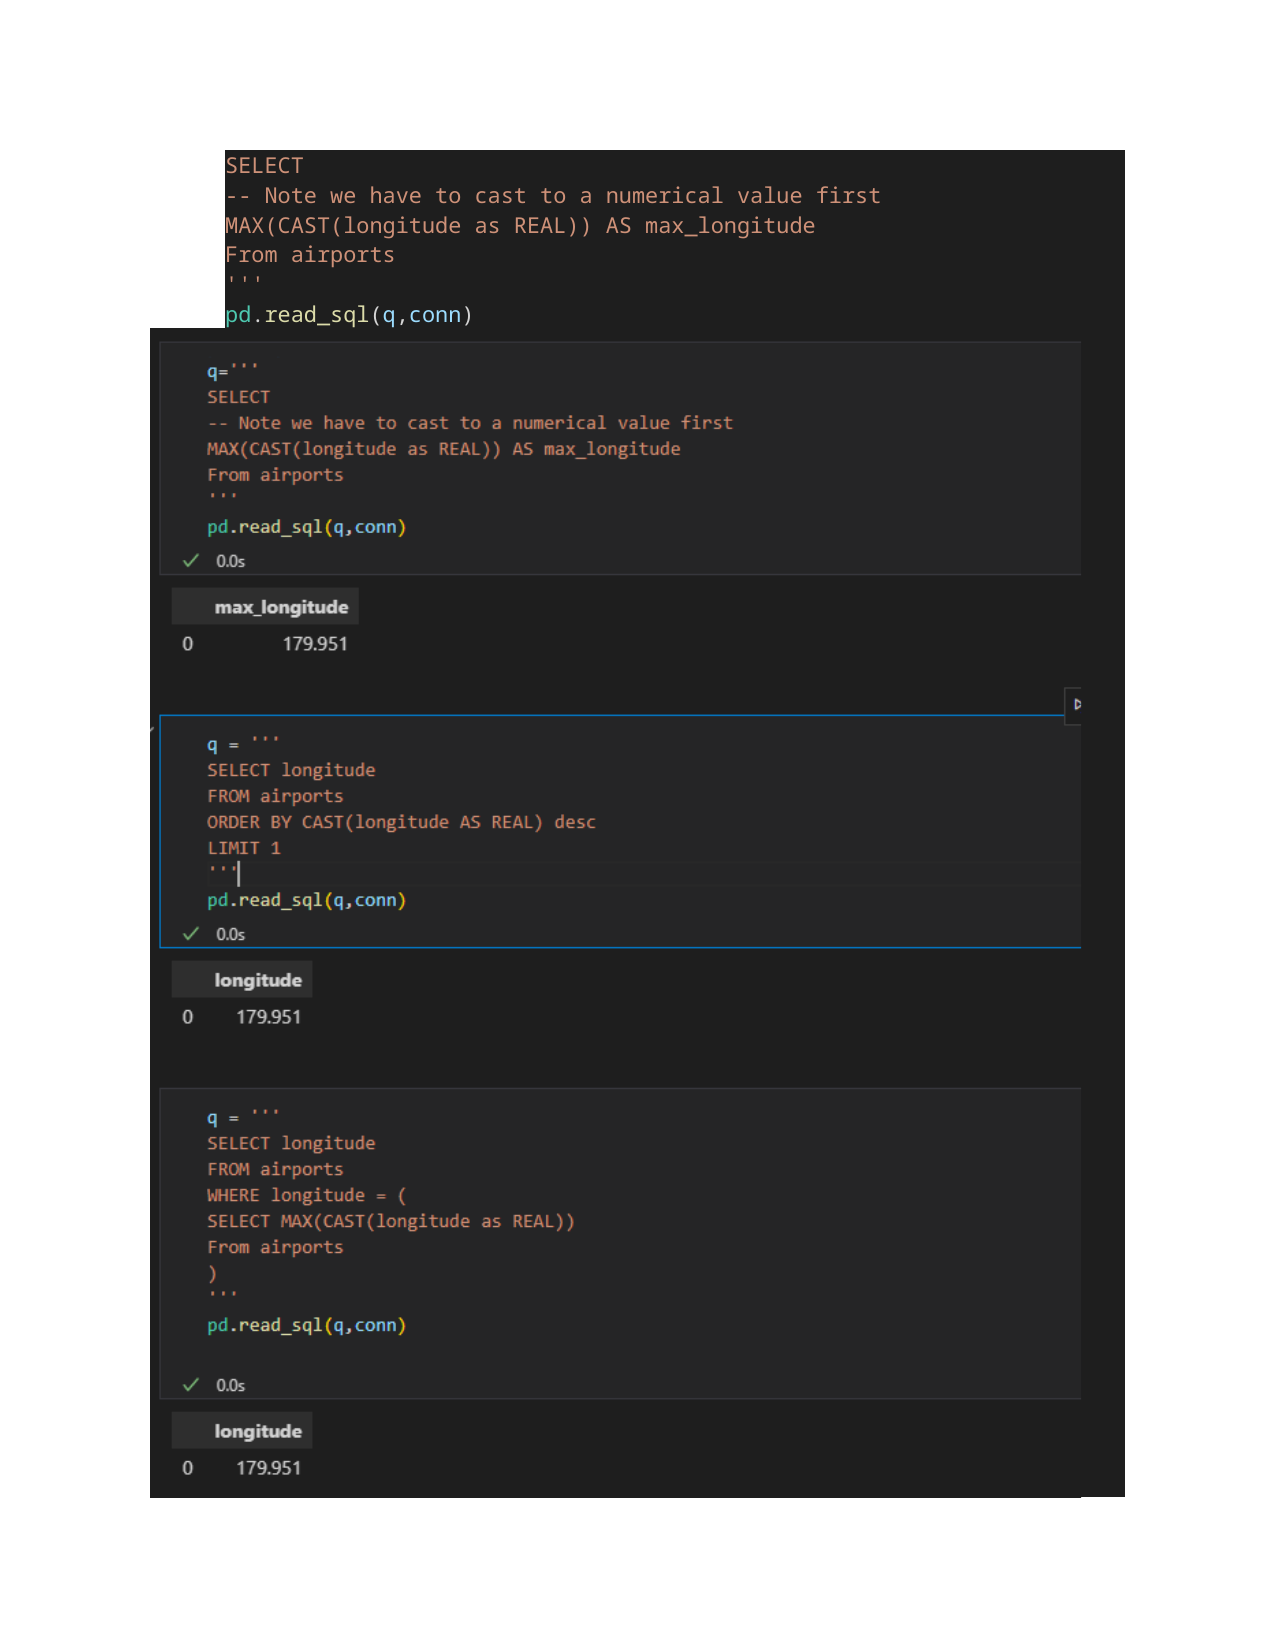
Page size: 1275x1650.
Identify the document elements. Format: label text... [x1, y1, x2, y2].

text pd.read_sql(q,conn) [225, 299, 1125, 329]
text From airports [225, 239, 1125, 269]
text -- Note we have to cast to a numerical value first [225, 180, 1125, 209]
text SELECT [225, 150, 1125, 180]
text ''' [225, 269, 1125, 299]
text MAX(CAST(longitude as REAL)) AS max_longitude [225, 209, 1125, 239]
picture [150, 328, 1082, 1498]
